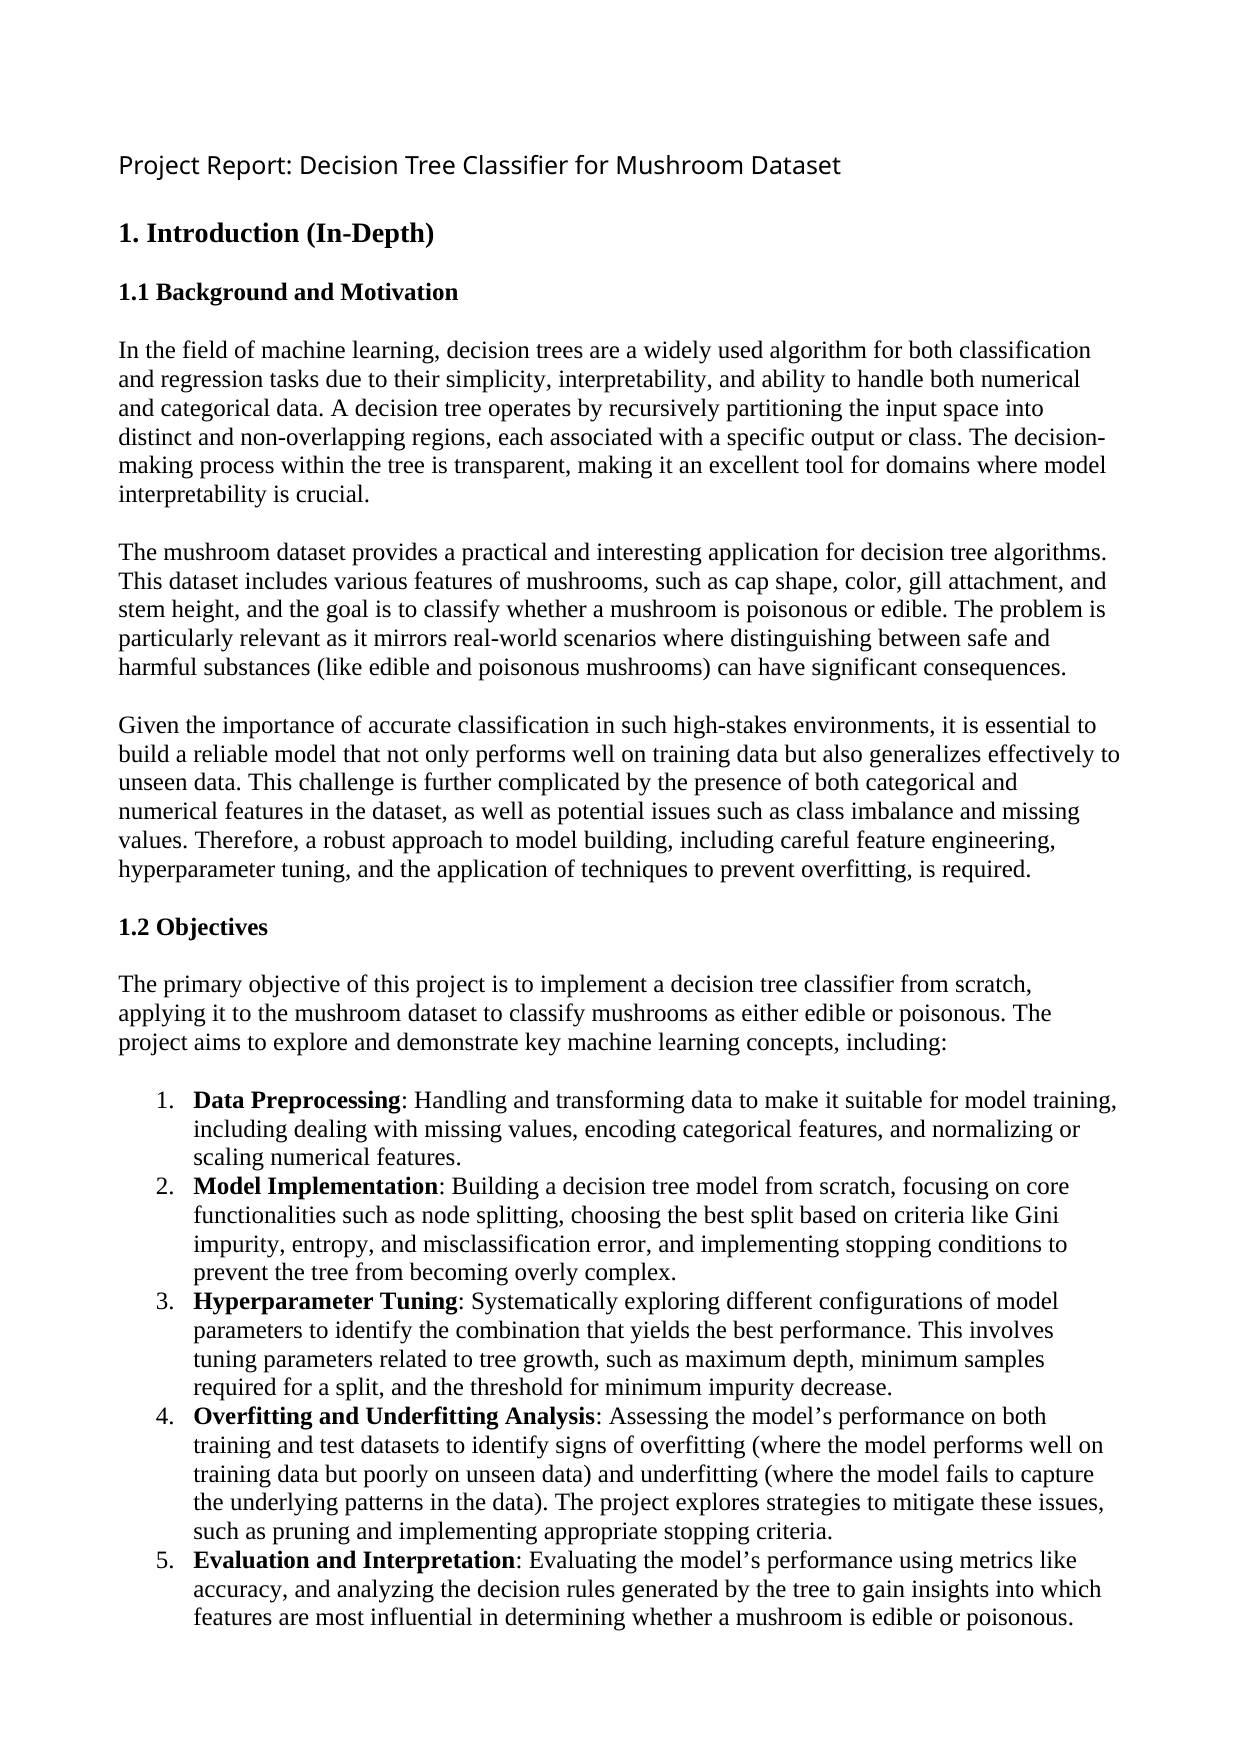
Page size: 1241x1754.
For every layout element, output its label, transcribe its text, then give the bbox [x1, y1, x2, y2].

list Evaluation and Interpretation: Evaluating the model’s performance using metrics like accuracy, and analyzing the decision rules generated by the tree to gain insights into which features are most influential in determining whether a mushroom is edible or poisonous. [156, 1545, 1122, 1631]
text 1. Introduction (In-Depth) [118, 216, 1122, 248]
text In the field of machine learning, decision trees are a widely used algorithm for both classification and regression tasks due to their simplicity, interpretability, and ability to handle both numerical and categorical data. A decision tree operates by recursively partitioning the input space into distinct and non-overlapping regions, each associated with a specific output or class. The decision-making process within the tree is transparent, making it an excellent tool for domains where model interpretability is crucial. [118, 335, 1122, 508]
text 1.2 Objectives [118, 912, 1122, 940]
text 1.1 Background and Motivation [118, 277, 1122, 306]
list Hyperparameter Tuning: Systematically exploring different configurations of model parameters to identify the combination that yields the best performance. This involves tuning parameters related to tree growth, such as maximum depth, minimum samples required for a split, and the threshold for minimum impurity decrease. [156, 1286, 1122, 1401]
list Model Implementation: Building a decision tree model from scratch, focusing on core functionalities such as node splitting, choosing the best split based on criteria like Gini impurity, entropy, and misclassification error, and implementing stopping conditions to prevent the tree from becoming overly complex. [156, 1171, 1122, 1286]
list Overfitting and Underfitting Analysis: Assessing the model’s performance on both training and test datasets to identify signs of overfitting (where the model performs well on training data but poorly on unseen data) and underfitting (where the model fails to capture the underlying patterns in the data). The project explores strategies to mitigate these issues, such as pruning and implementing appropriate stopping criteria. [156, 1401, 1122, 1545]
text The primary objective of this project is to implement a decision tree classifier from scratch, applying it to the mushroom dataset to classify mushrooms as either edible or poisonous. The project aims to explore and demonstrate key machine learning concepts, including: [118, 969, 1122, 1056]
text The mushroom dataset provides a practical and interesting application for decision tree algorithms. This dataset includes various features of mushrooms, such as cap shape, color, gill attachment, and stem height, and the goal is to classify whether a mushroom is poisonous or edible. The problem is particularly relevant as it mirrors real-world scenarios where distinguishing between safe and harmful substances (like edible and poisonous mushrooms) can have significant consequences. [118, 537, 1122, 681]
text Project Report: Decision Tree Classifier for Mushroom Dataset [118, 148, 1122, 182]
list Data Preprocessing: Handling and transforming data to make it suitable for model training, including dealing with missing values, encoding categorical features, and normalizing or scaling numerical features. [156, 1085, 1122, 1171]
text Given the importance of accurate classification in such high-stakes environments, it is essential to build a reliable model that not only performs well on training data but also generalizes effectively to unseen data. This challenge is further complicated by the presence of both categorical and numerical features in the dataset, as well as potential issues such as class imbalance and missing values. Therefore, a robust approach to model building, including careful feature engineering, hyperparameter tuning, and the application of techniques to prevent overfitting, is required. [118, 710, 1122, 882]
